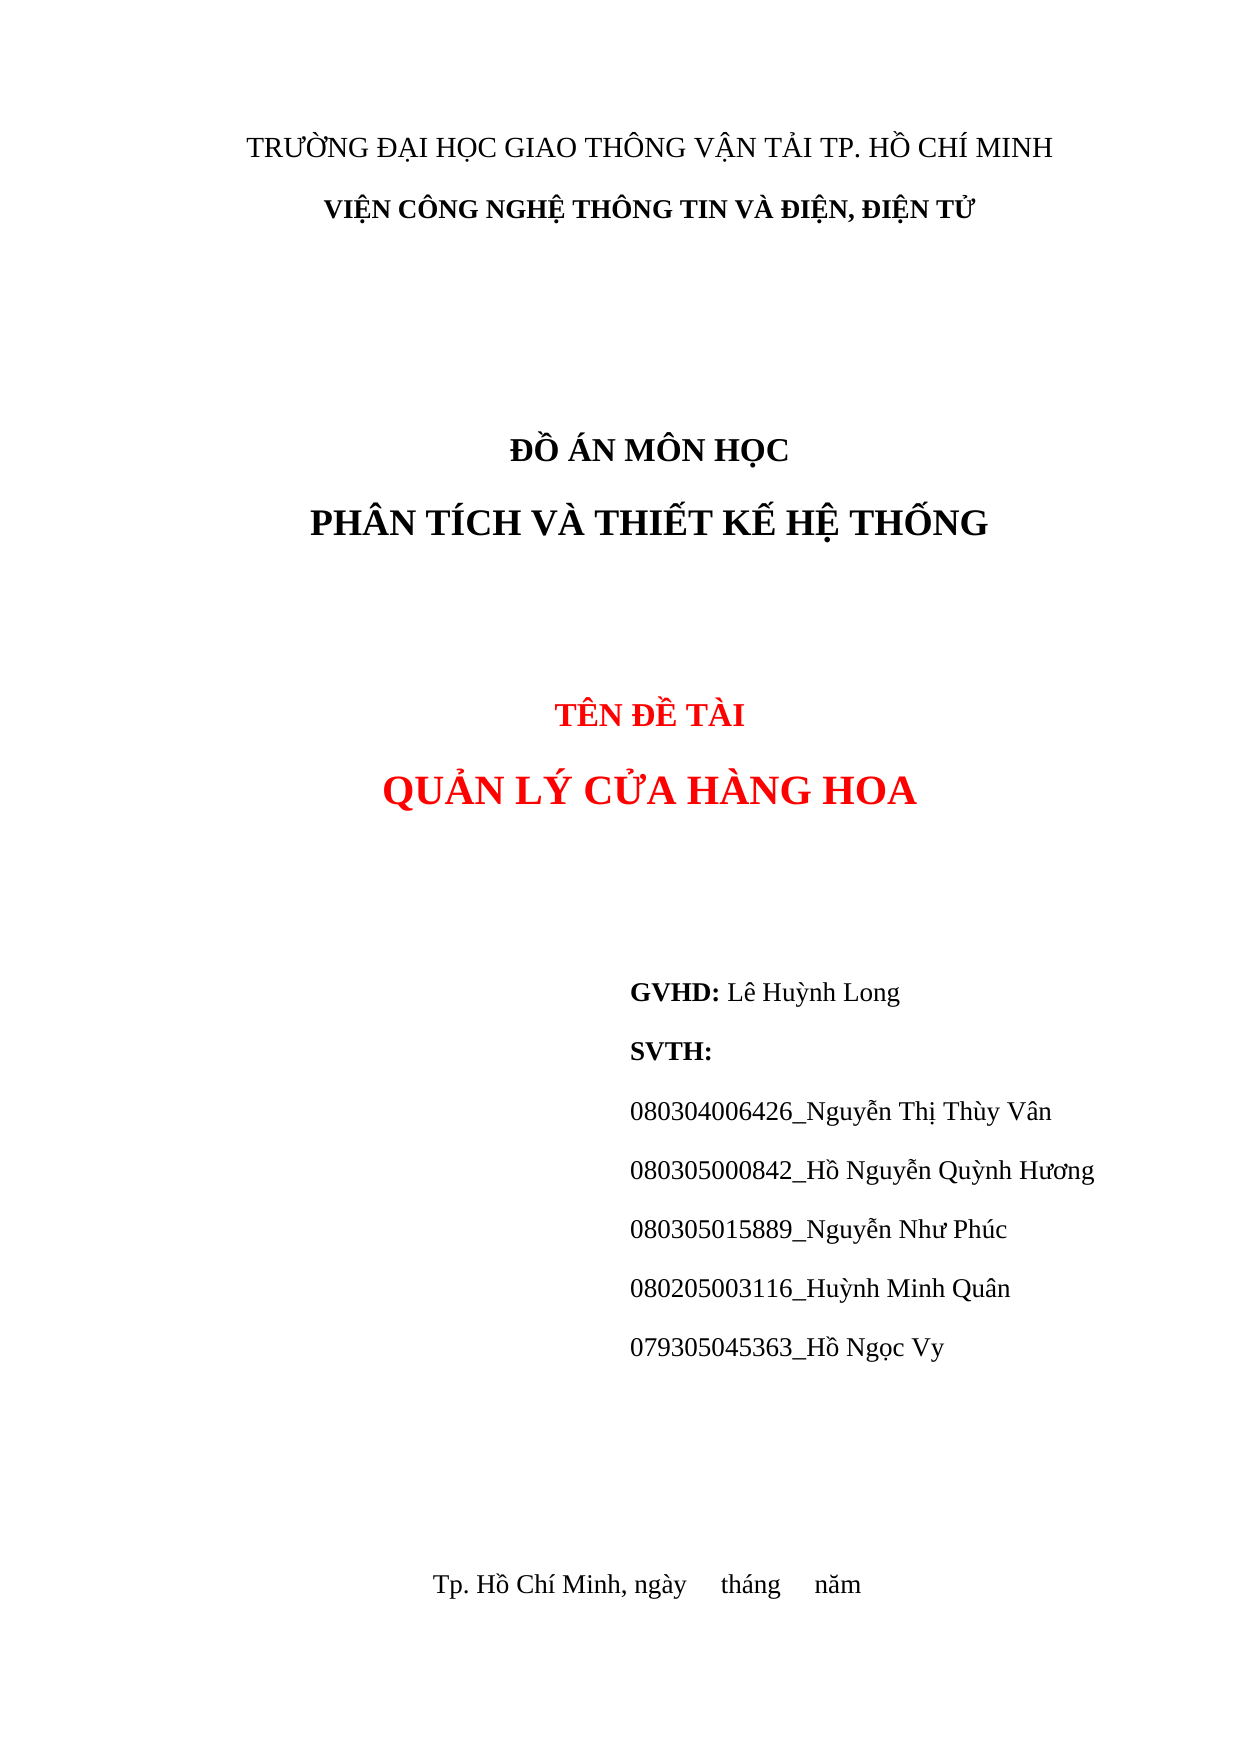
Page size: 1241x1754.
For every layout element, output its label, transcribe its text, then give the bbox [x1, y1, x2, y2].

text QUẢN LÝ CỬA HÀNG HOA [177, 766, 1122, 813]
text PHÂN TÍCH VÀ THIẾT KẾ HỆ THỐNG [177, 500, 1122, 543]
text TÊN ĐỀ TÀI [177, 696, 1122, 734]
text VIỆN CÔNG NGHỆ THÔNG TIN VÀ ĐIỆN, ĐIỆN TỬ [177, 193, 1122, 224]
text ĐỒ ÁN MÔN HỌC [177, 430, 1122, 468]
text TRƯỜNG ĐẠI HỌC GIAO THÔNG VẬN TẢI TP. HỒ CHÍ MINH [177, 131, 1122, 164]
